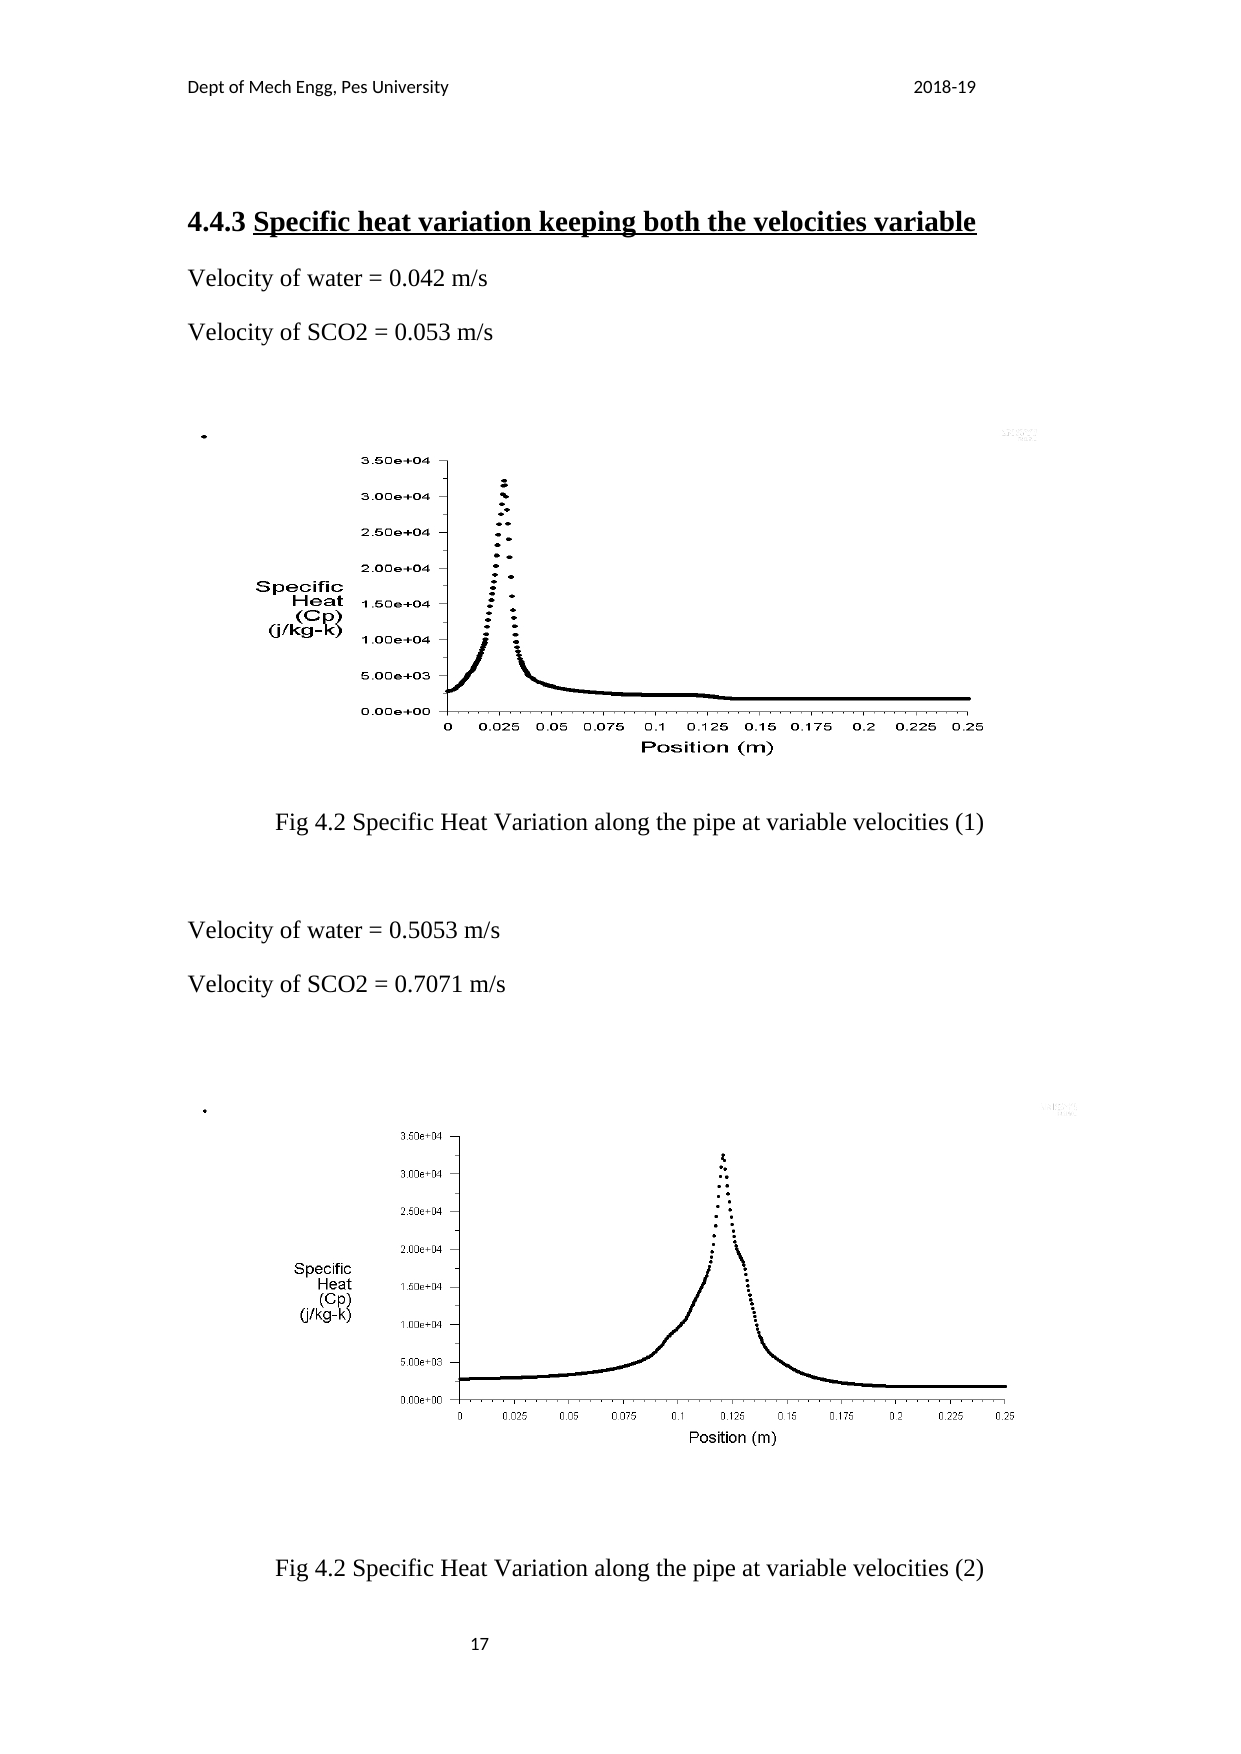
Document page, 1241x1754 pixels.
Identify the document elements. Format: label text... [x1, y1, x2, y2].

text Fig 4.2 Specific Heat Variation along the pipe at variable velocities (2) [187, 1553, 1053, 1582]
text Velocity of water = 0.042 m/s [187, 263, 1053, 292]
text 4.4.3 Specific heat variation keeping both the velocities variable [187, 204, 1053, 237]
picture [187, 424, 1055, 783]
text Velocity of SCO2 = 0.053 m/s [187, 317, 1053, 346]
picture [187, 1098, 1096, 1475]
text Velocity of water = 0.5053 m/s [187, 915, 1053, 944]
text Velocity of SCO2 = 0.7071 m/s [187, 969, 1053, 998]
text Fig 4.2 Specific Heat Variation along the pipe at variable velocities (1) [187, 807, 1053, 836]
